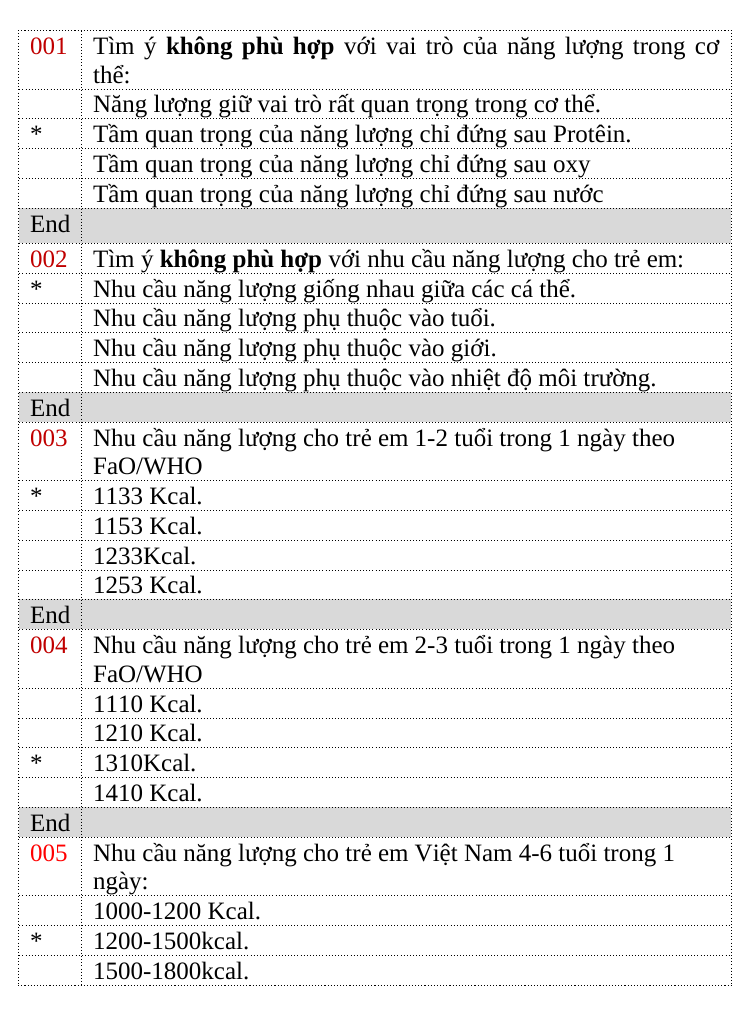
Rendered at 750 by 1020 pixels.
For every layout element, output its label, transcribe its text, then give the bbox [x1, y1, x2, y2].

table_cell Tìm ý không phù hợp với nhu cầu năng lượng cho trẻ em: [82, 243, 731, 273]
table_cell Tầm quan trọng của năng lượng chỉ đứng sau oxy [82, 148, 731, 178]
table_cell Năng lượng giữ vai trò rất quan trọng trong cơ thể. [82, 89, 731, 118]
table_cell Nhu cầu năng lượng giống nhau giữa các cá thể. [82, 273, 731, 302]
table_cell 1200-1500kcal. [82, 925, 731, 955]
table_cell End [19, 208, 82, 243]
table_cell 1000-1200 Kcal. [82, 895, 731, 925]
table_cell 1233Kcal. [82, 540, 731, 569]
table_cell [19, 777, 82, 807]
table_cell * [19, 747, 82, 777]
table_cell * [19, 118, 82, 148]
table_cell End [19, 392, 82, 422]
table_cell [19, 303, 82, 332]
table_cell 002 [19, 243, 82, 273]
table_cell 1500-1800kcal. [82, 955, 731, 984]
table_cell Nhu cầu năng lượng phụ thuộc vào giới. [82, 332, 731, 362]
table_cell [19, 89, 82, 118]
table_cell [19, 178, 82, 208]
table_cell * [19, 273, 82, 302]
table_cell [82, 807, 731, 837]
table_cell 005 [19, 837, 82, 895]
table_cell 1253 Kcal. [82, 570, 731, 599]
table_header 001 [19, 30, 82, 88]
table_cell End [19, 599, 82, 629]
table_header Tìm ý không phù hợp với vai trò của năng lượng trong cơ thể: [82, 30, 731, 88]
table_cell [82, 392, 731, 422]
table_cell Nhu cầu năng lượng cho trẻ em 1-2 tuổi trong 1 ngày theo FaO/WHO [82, 422, 731, 480]
table_cell 1110 Kcal. [82, 688, 731, 717]
table_cell 1410 Kcal. [82, 777, 731, 807]
table_cell * [19, 925, 82, 955]
table_cell [19, 510, 82, 540]
table_cell 1153 Kcal. [82, 510, 731, 540]
table_cell [19, 332, 82, 362]
table_cell 1310Kcal. [82, 747, 731, 777]
table_cell Nhu cầu năng lượng phụ thuộc vào nhiệt độ môi trường. [82, 362, 731, 392]
table_cell [19, 570, 82, 599]
table_cell 1210 Kcal. [82, 718, 731, 747]
table_cell 1133 Kcal. [82, 480, 731, 510]
table_cell [19, 540, 82, 569]
table_cell [19, 148, 82, 178]
table_cell Tầm quan trọng của năng lượng chỉ đứng sau Protêin. [82, 118, 731, 148]
table_cell Nhu cầu năng lượng phụ thuộc vào tuổi. [82, 303, 731, 332]
table_cell End [19, 807, 82, 837]
table_cell [19, 688, 82, 717]
table_cell [19, 718, 82, 747]
table_cell [19, 895, 82, 925]
table_cell Nhu cầu năng lượng cho trẻ em Việt 4-6 tuổi trong 1 ngày: [82, 837, 731, 895]
table_cell 004 [19, 629, 82, 688]
table_cell 003 [19, 422, 82, 480]
table_cell [19, 362, 82, 392]
table_cell Nhu cầu năng lượng cho trẻ em 2-3 tuổi trong 1 ngày theo FaO/WHO [82, 629, 731, 688]
table_cell [82, 208, 731, 243]
table_cell [19, 955, 82, 984]
table_cell [82, 599, 731, 629]
table_cell * [19, 480, 82, 510]
table_cell Tầm quan trọng của năng lượng chỉ đứng sau nước [82, 178, 731, 208]
